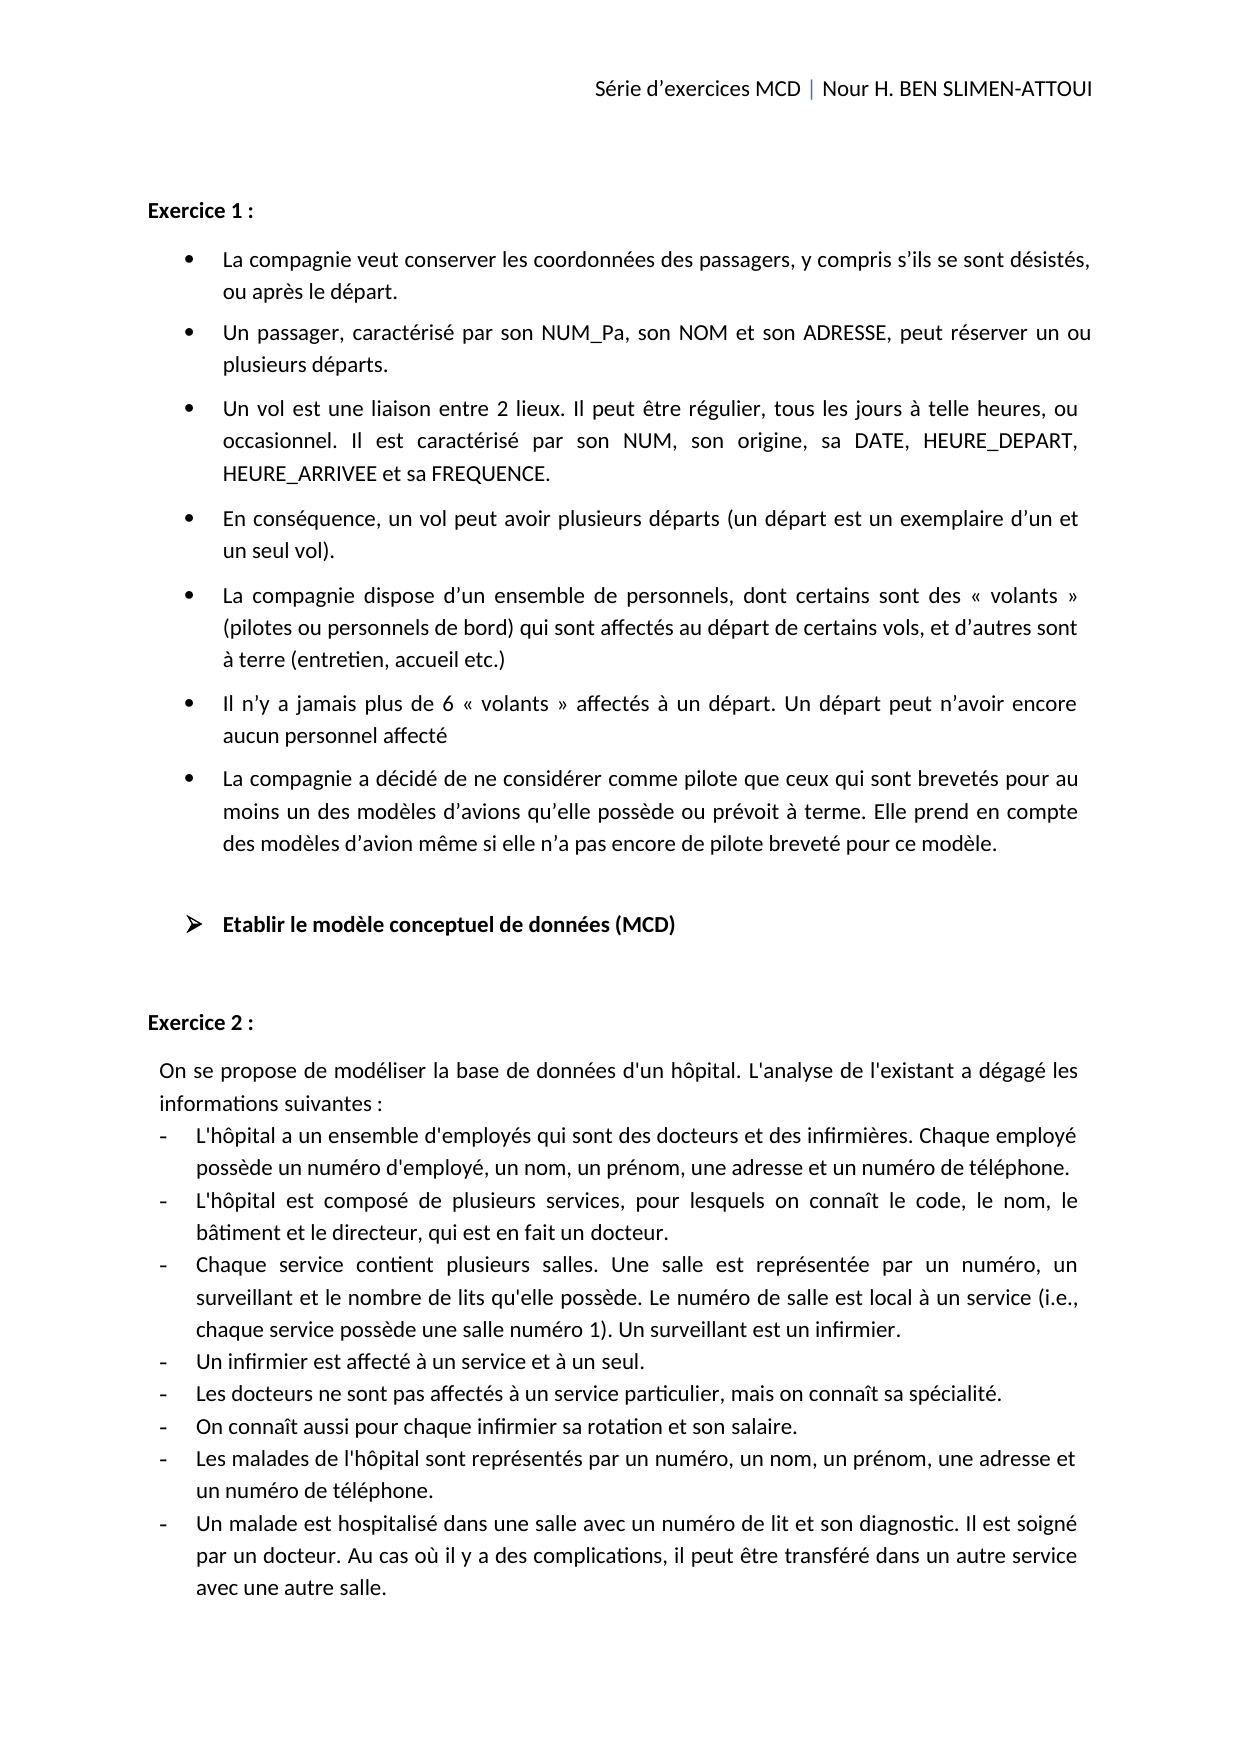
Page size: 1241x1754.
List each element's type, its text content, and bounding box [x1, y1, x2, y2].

list La compagnie a décidé de ne considérer comme pilote que ceux qui sont brevetés pour au moins un des modèles d’avions qu’elle possède ou prévoit à terme. Elle prend en compte des modèles d’avion même si elle n’a pas encore de pilote breveté pour ce modèle. [185, 764, 1080, 857]
list La compagnie veut conserver les coordonnées des passagers, y compris s’ils se sont désistés, ou après le départ. [185, 245, 1093, 306]
list Etablir le modèle conceptuel de données (MCD) [185, 910, 1093, 938]
list Il n’y a jamais plus de 6 « volants » affectés à un départ. Un départ peut n’avoir encore aucun personnel affecté [185, 689, 1080, 749]
text On se propose de modéliser la base de données d'un hôpital. L'analyse de l'existant a dégagé les informations suivantes : [159, 1057, 1079, 1117]
list Un vol est une liaison entre 2 lieux. Il peut être régulier, tous les jours à telle heures, ou occasionnel. Il est caractérisé par son NUM, son origine, sa DATE, HEURE_DEPART, HEURE_ARRIVEE et sa FREQUENCE. [185, 394, 1080, 487]
text Exercice 1 : [148, 196, 1093, 224]
list L'hôpital est composé de plusieurs services, pour lesquels on connaît le code, le nom, le bâtiment et le directeur, qui est en fait un docteur. [159, 1186, 1079, 1246]
text Exercice 2 : [148, 1008, 1093, 1036]
list Un passager, caractérisé par son NUM_Pa, son NOM et son ADRESSE, peut réserver un ou plusieurs départs. [185, 318, 1093, 378]
list Un infirmier est affecté à un service et à un seul. [159, 1347, 1093, 1375]
list Un malade est hospitalisé dans une salle avec un numéro de lit et son diagnostic. Il est soigné par un docteur. Au cas où il y a des complications, il peut être transféré dans un autre service avec une autre salle. [159, 1509, 1079, 1601]
list L'hôpital a un ensemble d'employés qui sont des docteurs et des infirmières. Chaque employé possède un numéro d'employé, un nom, un prénom, une adresse et un numéro de téléphone. [159, 1121, 1079, 1181]
list Les malades de l'hôpital sont représentés par un numéro, un nom, un prénom, une adresse et un numéro de téléphone. [159, 1444, 1078, 1504]
list On connaît aussi pour chaque infirmier sa rotation et son salaire. [159, 1412, 1093, 1440]
list Chaque service contient plusieurs salles. Une salle est représentée par un numéro, un surveillant et le nombre de lits qu'elle possède. Le numéro de salle est local à un service (i.e., chaque service possède une salle numéro 1). Un surveillant est un infirmier. [159, 1250, 1079, 1343]
list La compagnie dispose d’un ensemble de personnels, dont certains sont des « volants » (pilotes ou personnels de bord) qui sont affectés au départ de certains vols, et d’autres sont à terre (entretien, accueil etc.) [185, 581, 1080, 673]
list En conséquence, un vol peut avoir plusieurs départs (un départ est un exemplaire d’un et un seul vol). [185, 504, 1080, 564]
list Les docteurs ne sont pas affectés à un service particulier, mais on connaît sa spécialité. [159, 1379, 1093, 1407]
